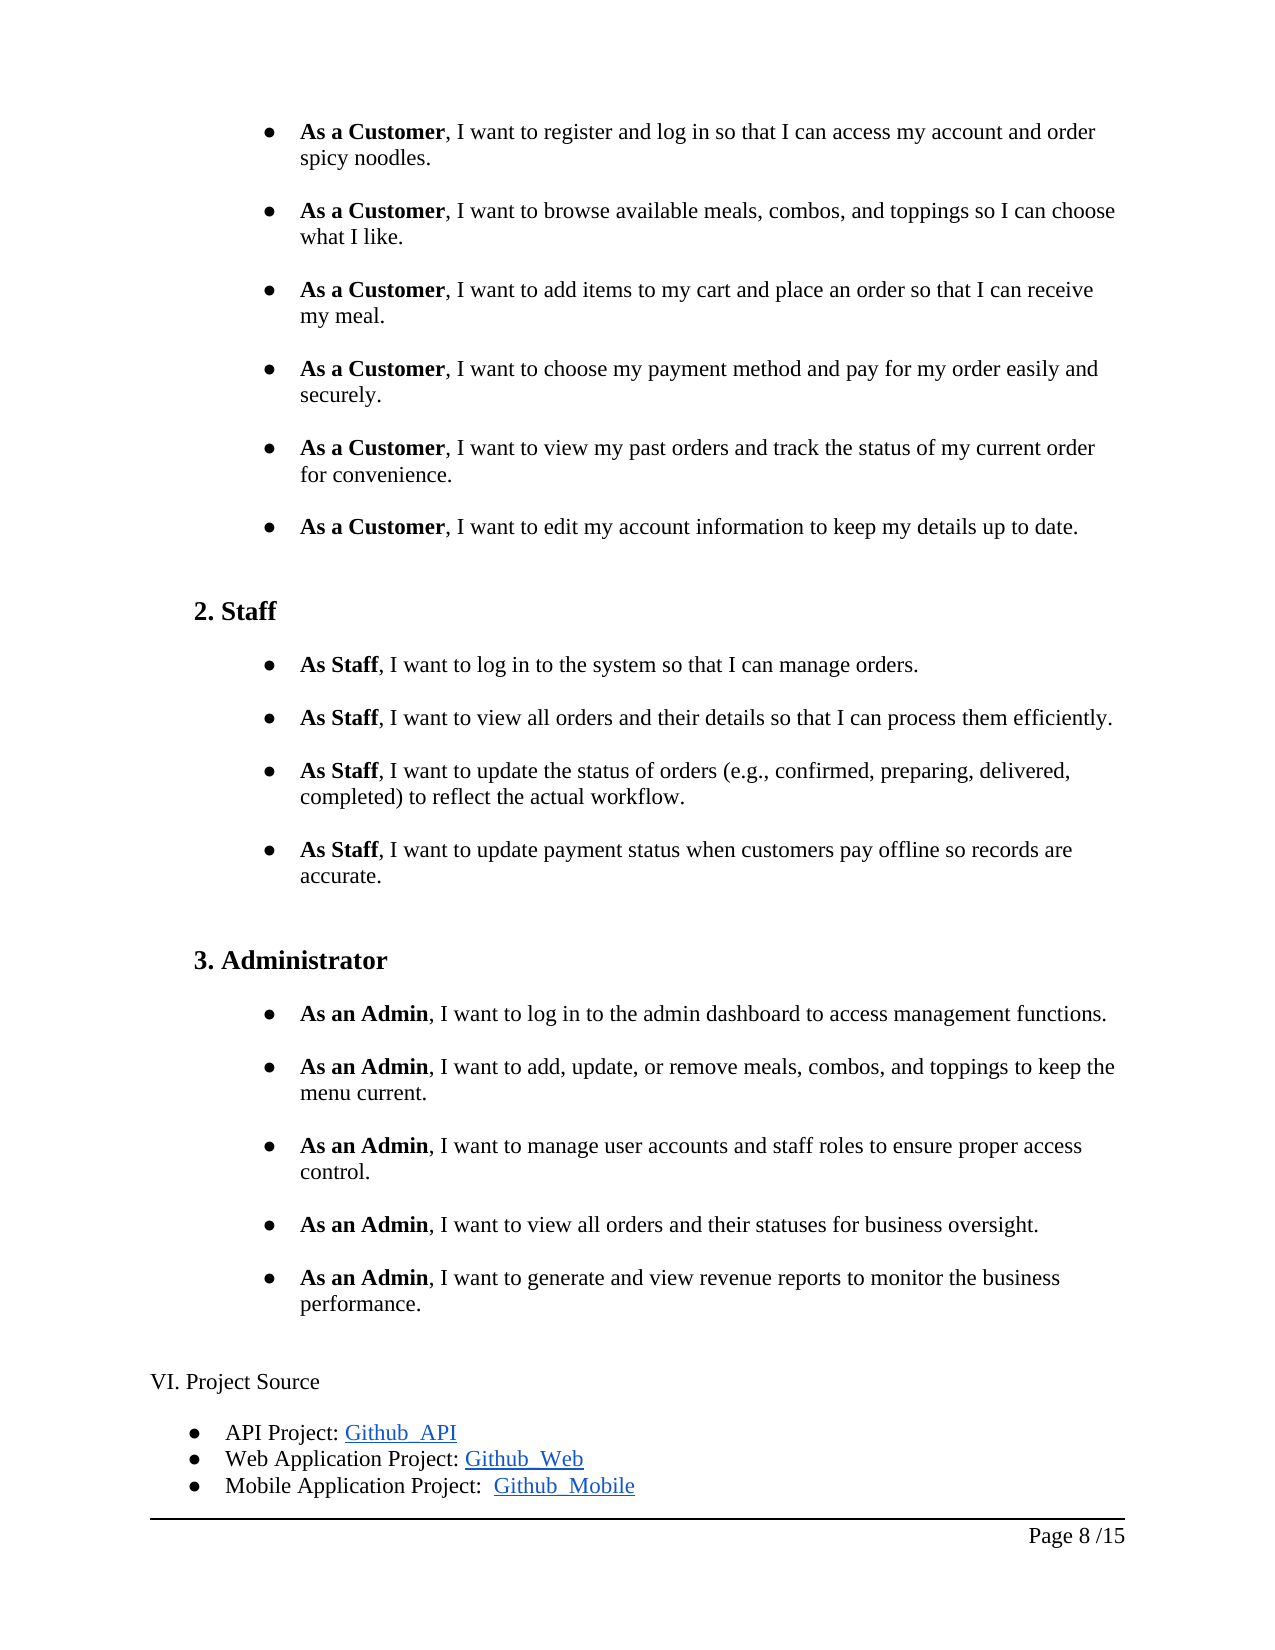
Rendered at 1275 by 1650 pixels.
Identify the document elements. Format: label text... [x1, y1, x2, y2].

list As an Admin, I want to view all orders and their statuses for business oversight. [262, 1211, 1125, 1264]
list As an Admin, I want to add, update, or remove meals, combos, and toppings to keep the menu current. [262, 1053, 1125, 1132]
text VI. Project Source [150, 1368, 1125, 1394]
list As Staff, I want to view all orders and their details so that I can process them efficiently. [262, 704, 1125, 757]
subtitle 2. Staff [194, 595, 1125, 626]
list Mobile Application Project: Github_Mobile [187, 1472, 1125, 1498]
list API Project: Github_API [187, 1419, 1125, 1446]
list Web Application Project: Github_Web [187, 1446, 1125, 1472]
list As an Admin, I want to log in to the admin dashboard to access management functions. [262, 1000, 1125, 1053]
list As Staff, I want to update payment status when customers pay offline so records are accurate. [262, 836, 1125, 915]
list As a Customer, I want to register and log in so that I can access my account and order spicy noodles. [262, 118, 1125, 197]
list As an Admin, I want to generate and view revenue reports to monitor the business performance. [262, 1264, 1125, 1343]
list As a Customer, I want to edit my account information to keep my details up to date. [262, 513, 1125, 566]
list As Staff, I want to log in to the system so that I can manage orders. [262, 651, 1125, 704]
list As a Customer, I want to browse available meals, combos, and toppings so I can choose what I like. [262, 197, 1125, 276]
subtitle 3. Administrator [194, 944, 1125, 975]
list As a Customer, I want to choose my payment method and pay for my order easily and securely. [262, 355, 1125, 434]
list As an Admin, I want to manage user accounts and staff roles to ensure proper access control. [262, 1132, 1125, 1211]
list As a Customer, I want to view my past orders and track the status of my current order for convenience. [262, 434, 1125, 513]
list As a Customer, I want to add items to my cart and place an order so that I can receive my meal. [262, 276, 1125, 355]
list As Staff, I want to update the status of orders (e.g., confirmed, preparing, delivered, completed) to reflect the actual workflow. [262, 757, 1125, 836]
